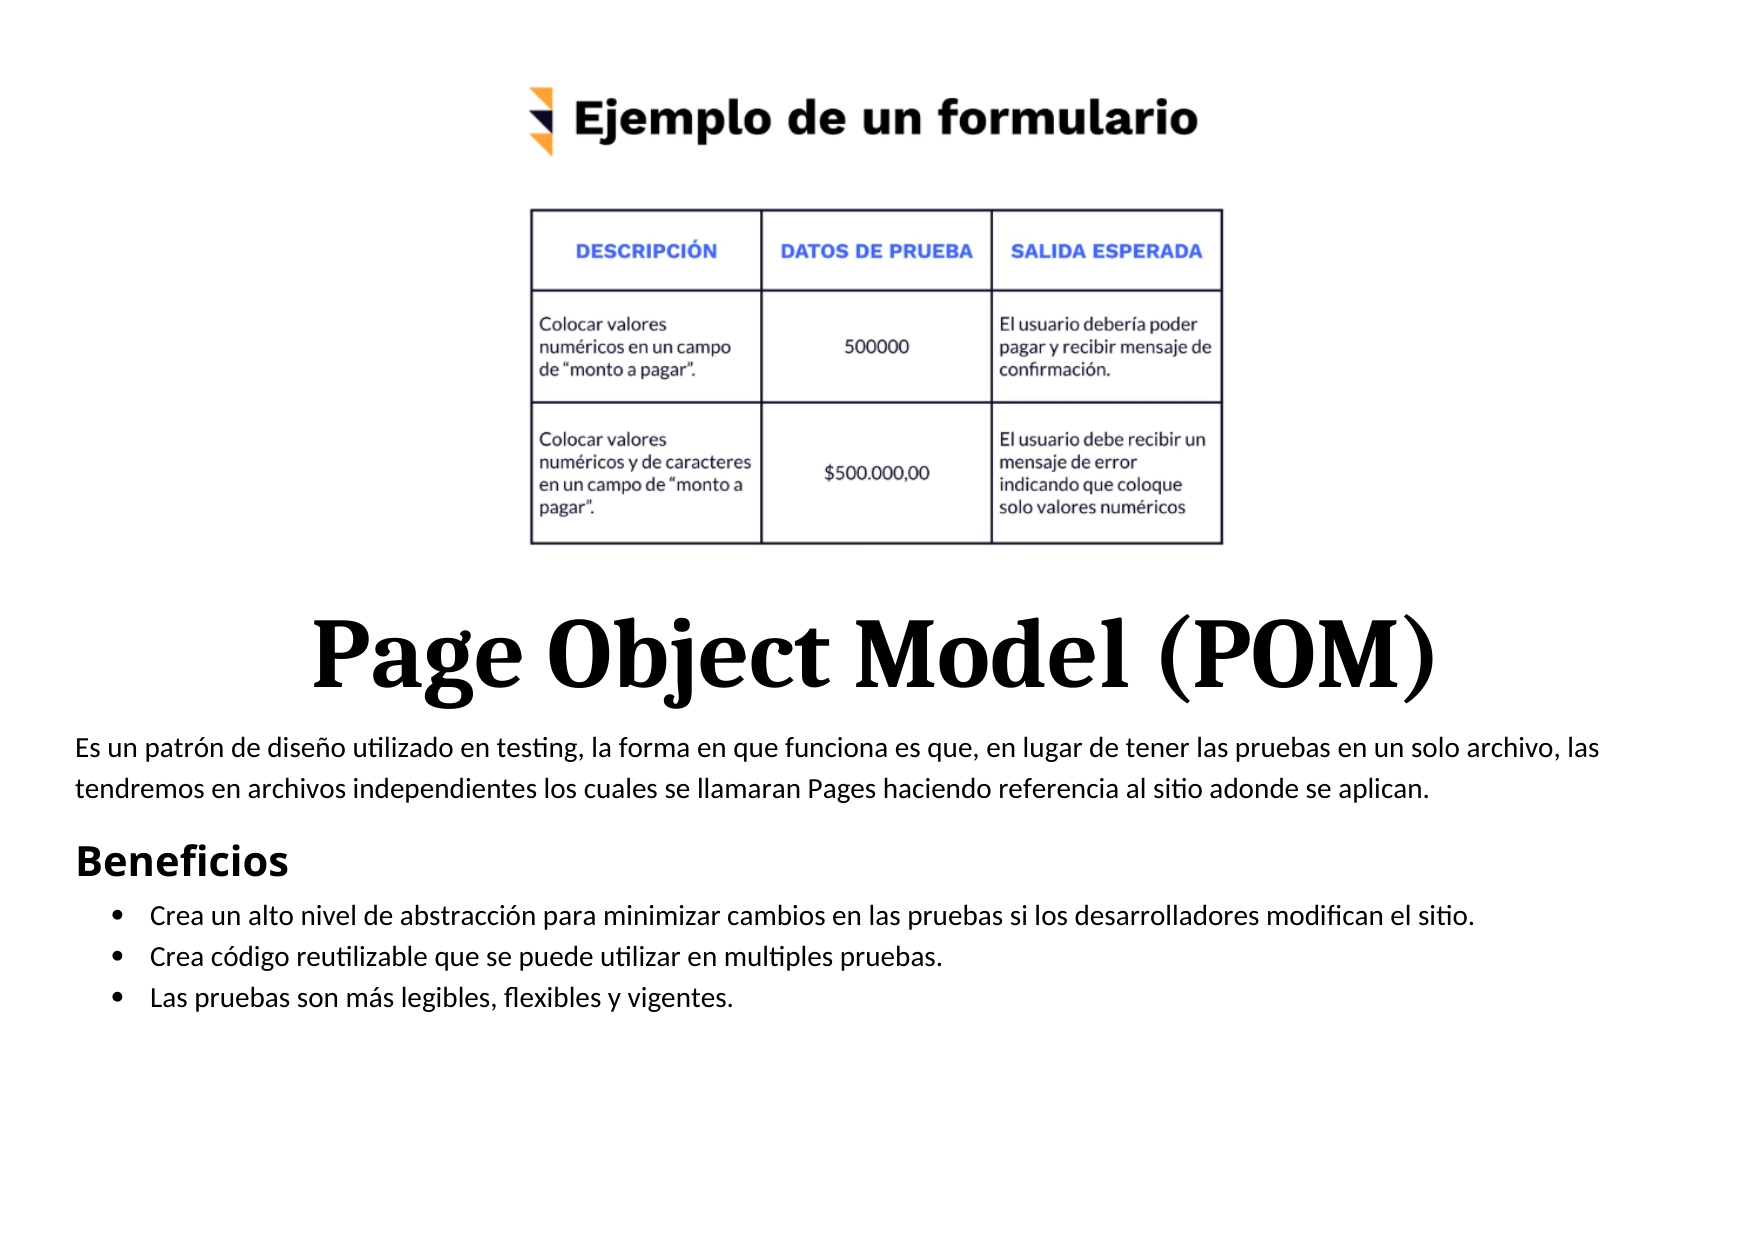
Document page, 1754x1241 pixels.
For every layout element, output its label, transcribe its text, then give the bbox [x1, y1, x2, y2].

picture [512, 75, 1242, 568]
text Es un patrón de diseño utilizado en testing, la forma en que funciona es que, en lugar de tener las pruebas en un solo archivo, las tendremos en archivos independientes los cuales se llamaran Pages haciendo referencia al sitio adonde se aplican. [75, 729, 1679, 806]
subtitle Beneficios [75, 832, 1679, 889]
list Crea un alto nivel de abstracción para minimizar cambios en las pruebas si los desarrolladores modifican el sitio. [112, 897, 1679, 933]
list Las pruebas son más legibles, flexibles y vigentes. [112, 979, 1679, 1015]
list Crea código reutilizable que se puede utilizar en multiples pruebas. [112, 938, 1679, 974]
subtitle Page Object Model (POM) [75, 597, 1679, 712]
